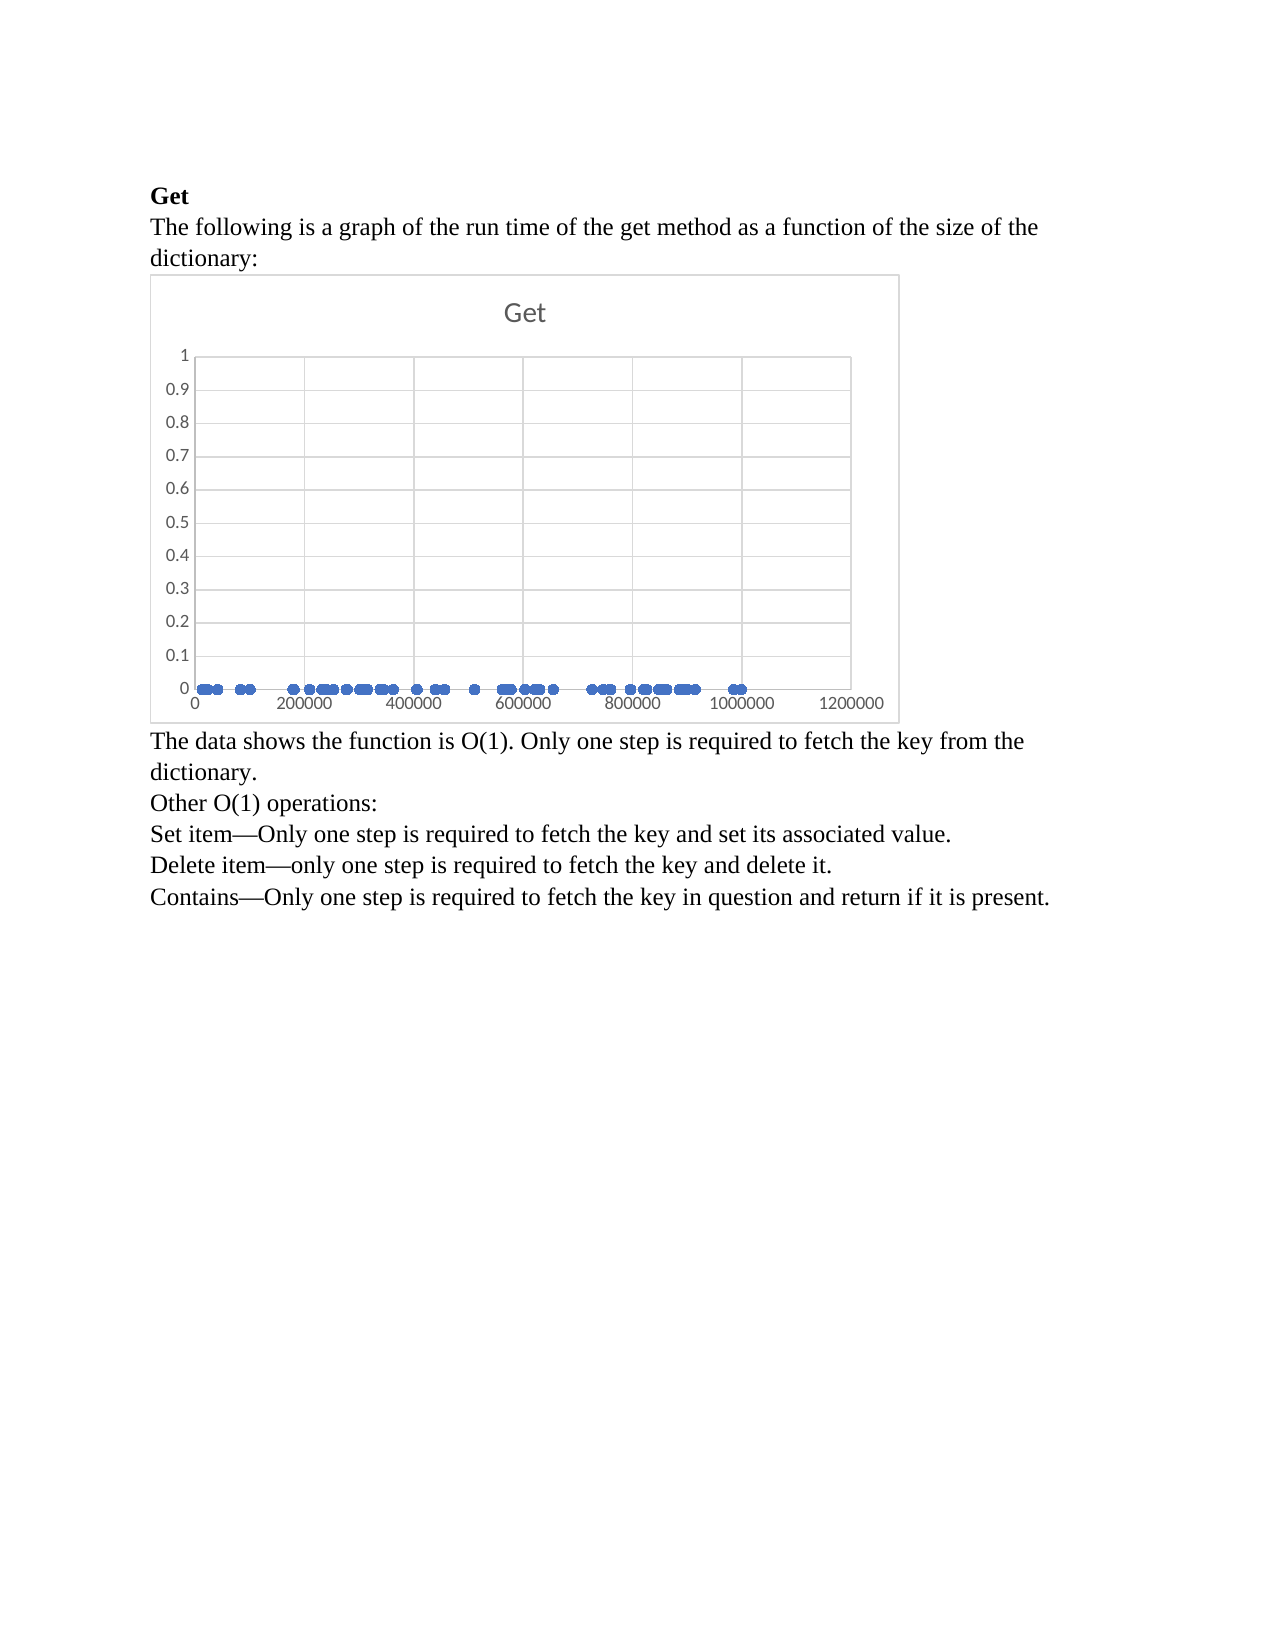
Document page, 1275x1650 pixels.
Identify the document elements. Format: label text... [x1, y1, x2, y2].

text The following is a graph of the run time of the get method as a function of the size of the dictionary: [150, 212, 1125, 272]
text Set item—Only one step is required to fetch the key and set its associated value. [150, 819, 1125, 848]
text Contains—Only one step is required to fetch the key in question and return if it is present. [150, 882, 1125, 910]
text Delete item—only one step is required to fetch the key and delete it. [150, 851, 1125, 879]
text Get [150, 181, 1125, 210]
text Other O(1) operations: [150, 788, 1125, 817]
text The data shows the function is O(1). Only one step is required to fetch the key from the dictionary. [150, 726, 1125, 786]
